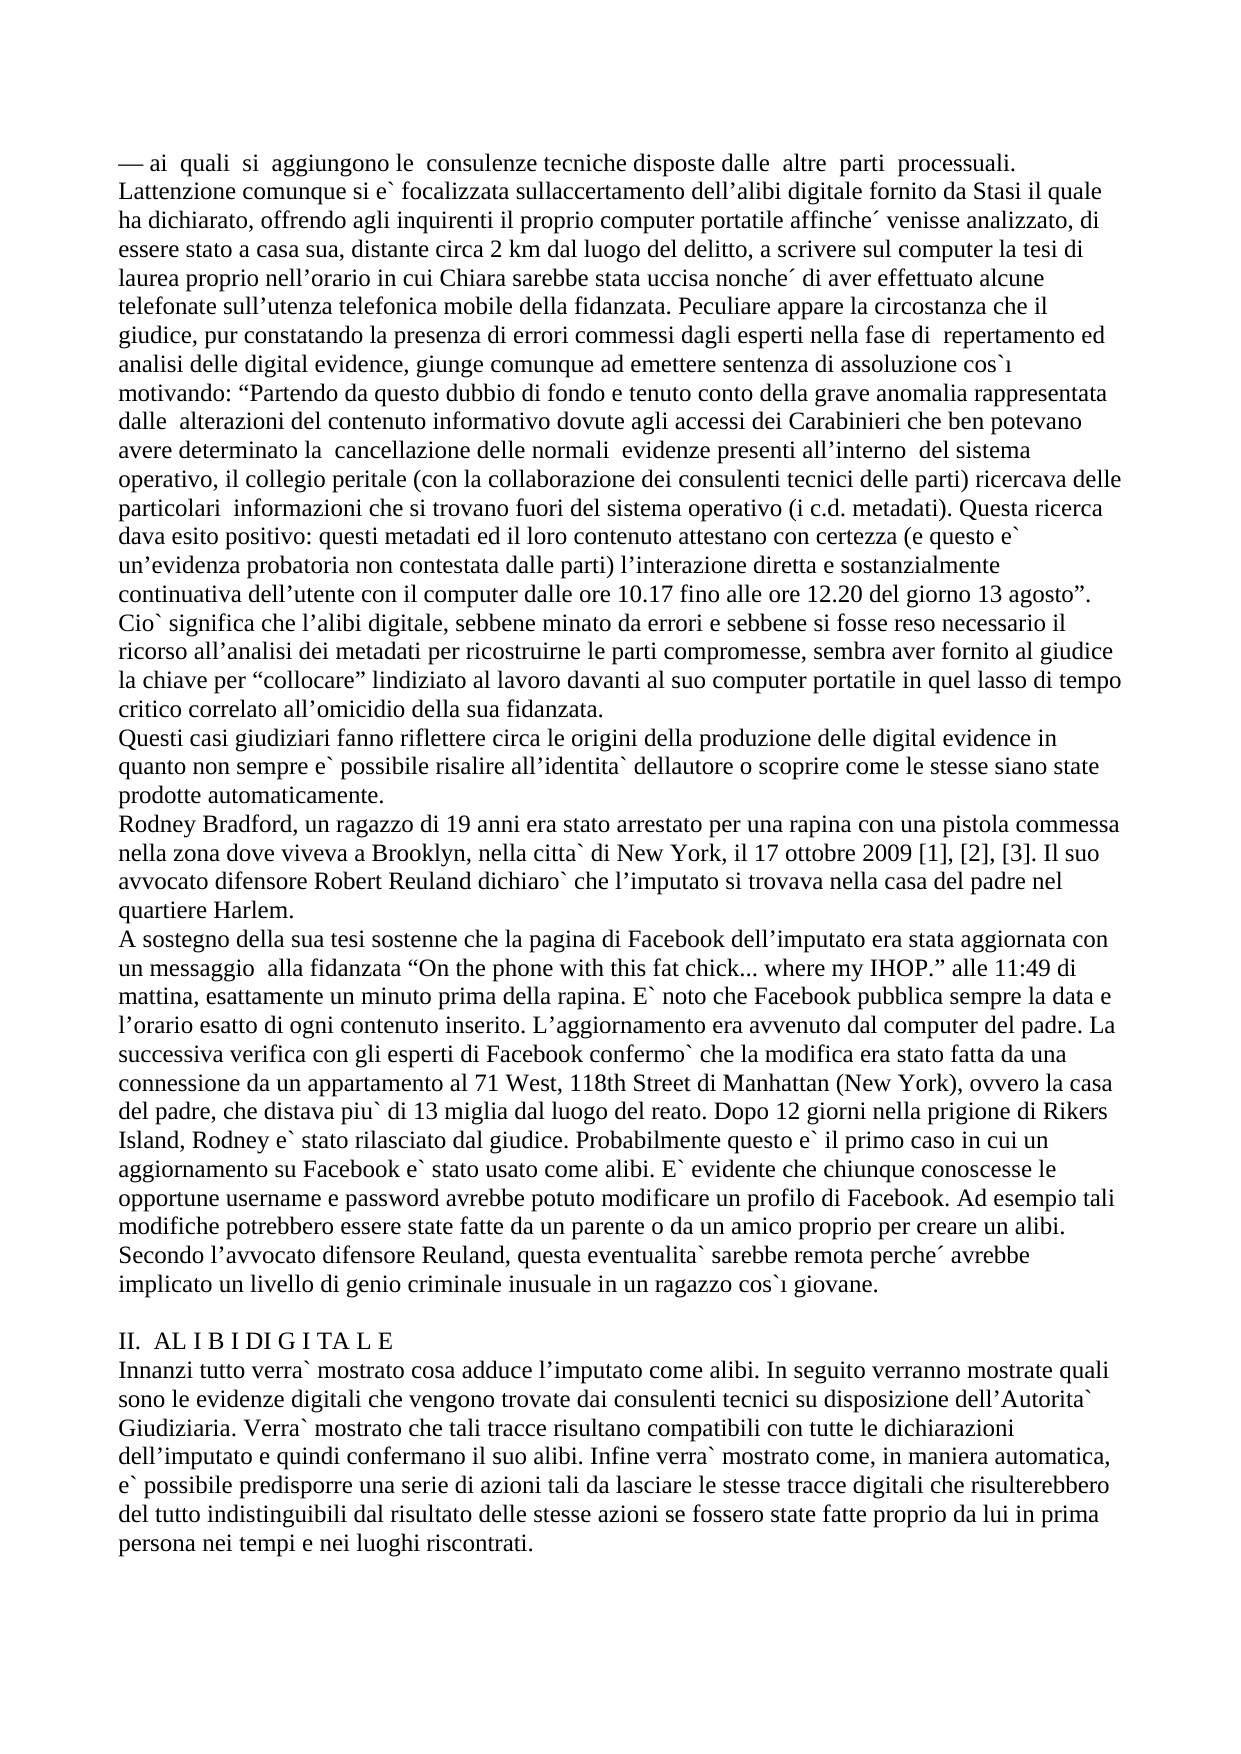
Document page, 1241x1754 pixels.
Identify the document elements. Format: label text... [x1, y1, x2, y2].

text Cio` significa che l’alibi digitale, sebbene minato da errori e sebbene si fosse reso necessario il ricorso all’analisi dei metadati per ricostruirne le parti compromesse, sembra aver fornito al giudice la chiave per “collocare” lindiziato al lavoro davanti al suo computer portatile in quel lasso di tempo critico correlato all’omicidio della sua fidanzata. [118, 608, 1122, 723]
text Questi casi giudiziari fanno riflettere circa le origini della produzione delle digital evidence in quanto non sempre e` possibile risalire all’identita` dellautore o scoprire come le stesse siano state prodotte automaticamente. [118, 723, 1122, 809]
text A sostegno della sua tesi sostenne che la pagina di Facebook dell’imputato era stata aggiornata con un messaggio alla fidanzata “On the phone with this fat chick... where my IHOP.” alle 11:49 di mattina, esattamente un minuto prima della rapina. E` noto che Facebook pubblica sempre la data e l’orario esatto di ogni contenuto inserito. L’aggiornamento era avvenuto dal computer del padre. La successiva verifica con gli esperti di Facebook confermo` che la modifica era stato fatta da una connessione da un appartamento al 71 West, 118th Street di Manhattan (New York), ovvero la casa del padre, che distava piu` di 13 miglia dal luogo del reato. Dopo 12 giorni nella prigione di Rikers Island, Rodney e` stato rilasciato dal giudice. Probabilmente questo e` il primo caso in cui un aggiornamento su Facebook e` stato usato come alibi. E` evidente che chiunque conoscesse le opportune username e password avrebbe potuto modificare un profilo di Facebook. Ad esempio tali modifiche potrebbero essere state fatte da un parente o da un amico proprio per creare un alibi. Secondo l’avvocato difensore Reuland, questa eventualita` sarebbe remota perche´ avrebbe implicato un livello di genio criminale inusuale in un ragazzo cos`ı giovane. [118, 924, 1122, 1298]
text — ai quali si aggiungono le consulenze tecniche disposte dalle altre parti processuali. Lattenzione comunque si e` focalizzata sullaccertamento dell’alibi digitale fornito da Stasi il quale ha dichiarato, offrendo agli inquirenti il proprio computer portatile affinche´ venisse analizzato, di essere stato a casa sua, distante circa 2 km dal luogo del delitto, a scrivere sul computer la tesi di laurea proprio nell’orario in cui Chiara sarebbe stata uccisa nonche´ di aver effettuato alcune telefonate sull’utenza telefonica mobile della fidanzata. Peculiare appare la circostanza che il giudice, pur constatando la presenza di errori commessi dagli esperti nella fase di repertamento ed analisi delle digital evidence, giunge comunque ad emettere sentenza di assoluzione cos`ı motivando: “Partendo da questo dubbio di fondo e tenuto conto della grave anomalia rappresentata dalle alterazioni del contenuto informativo dovute agli accessi dei Carabinieri che ben potevano avere determinato la cancellazione delle normali evidenze presenti all’interno del sistema operativo, il collegio peritale (con la collaborazione dei consulenti tecnici delle parti) ricercava delle particolari informazioni che si trovano fuori del sistema operativo (i c.d. metadati). Questa ricerca dava esito positivo: questi metadati ed il loro contenuto attestano con certezza (e questo e` un’evidenza probatoria non contestata dalle parti) l’interazione diretta e sostanzialmente continuativa dell’utente con il computer dalle ore 10.17 fino alle ore 12.20 del giorno 13 agosto”. [118, 148, 1122, 608]
text II. AL I B I DI G I TA L E [118, 1326, 1122, 1355]
text Rodney Bradford, un ragazzo di 19 anni era stato arrestato per una rapina con una pistola commessa nella zona dove viveva a Brooklyn, nella citta` di New York, il 17 ottobre 2009 [1], [2], [3]. Il suo avvocato difensore Robert Reuland dichiaro` che l’imputato si trovava nella casa del padre nel quartiere Harlem. [118, 809, 1122, 924]
text Innanzi tutto verra` mostrato cosa adduce l’imputato come alibi. In seguito verranno mostrate quali sono le evidenze digitali che vengono trovate dai consulenti tecnici su disposizione dell’Autorita` Giudiziaria. Verra` mostrato che tali tracce risultano compatibili con tutte le dichiarazioni dell’imputato e quindi confermano il suo alibi. Infine verra` mostrato come, in maniera automatica, e` possibile predisporre una serie di azioni tali da lasciare le stesse tracce digitali che risulterebbero del tutto indistinguibili dal risultato delle stesse azioni se fossero state fatte proprio da lui in prima persona nei tempi e nei luoghi riscontrati. [118, 1355, 1122, 1556]
